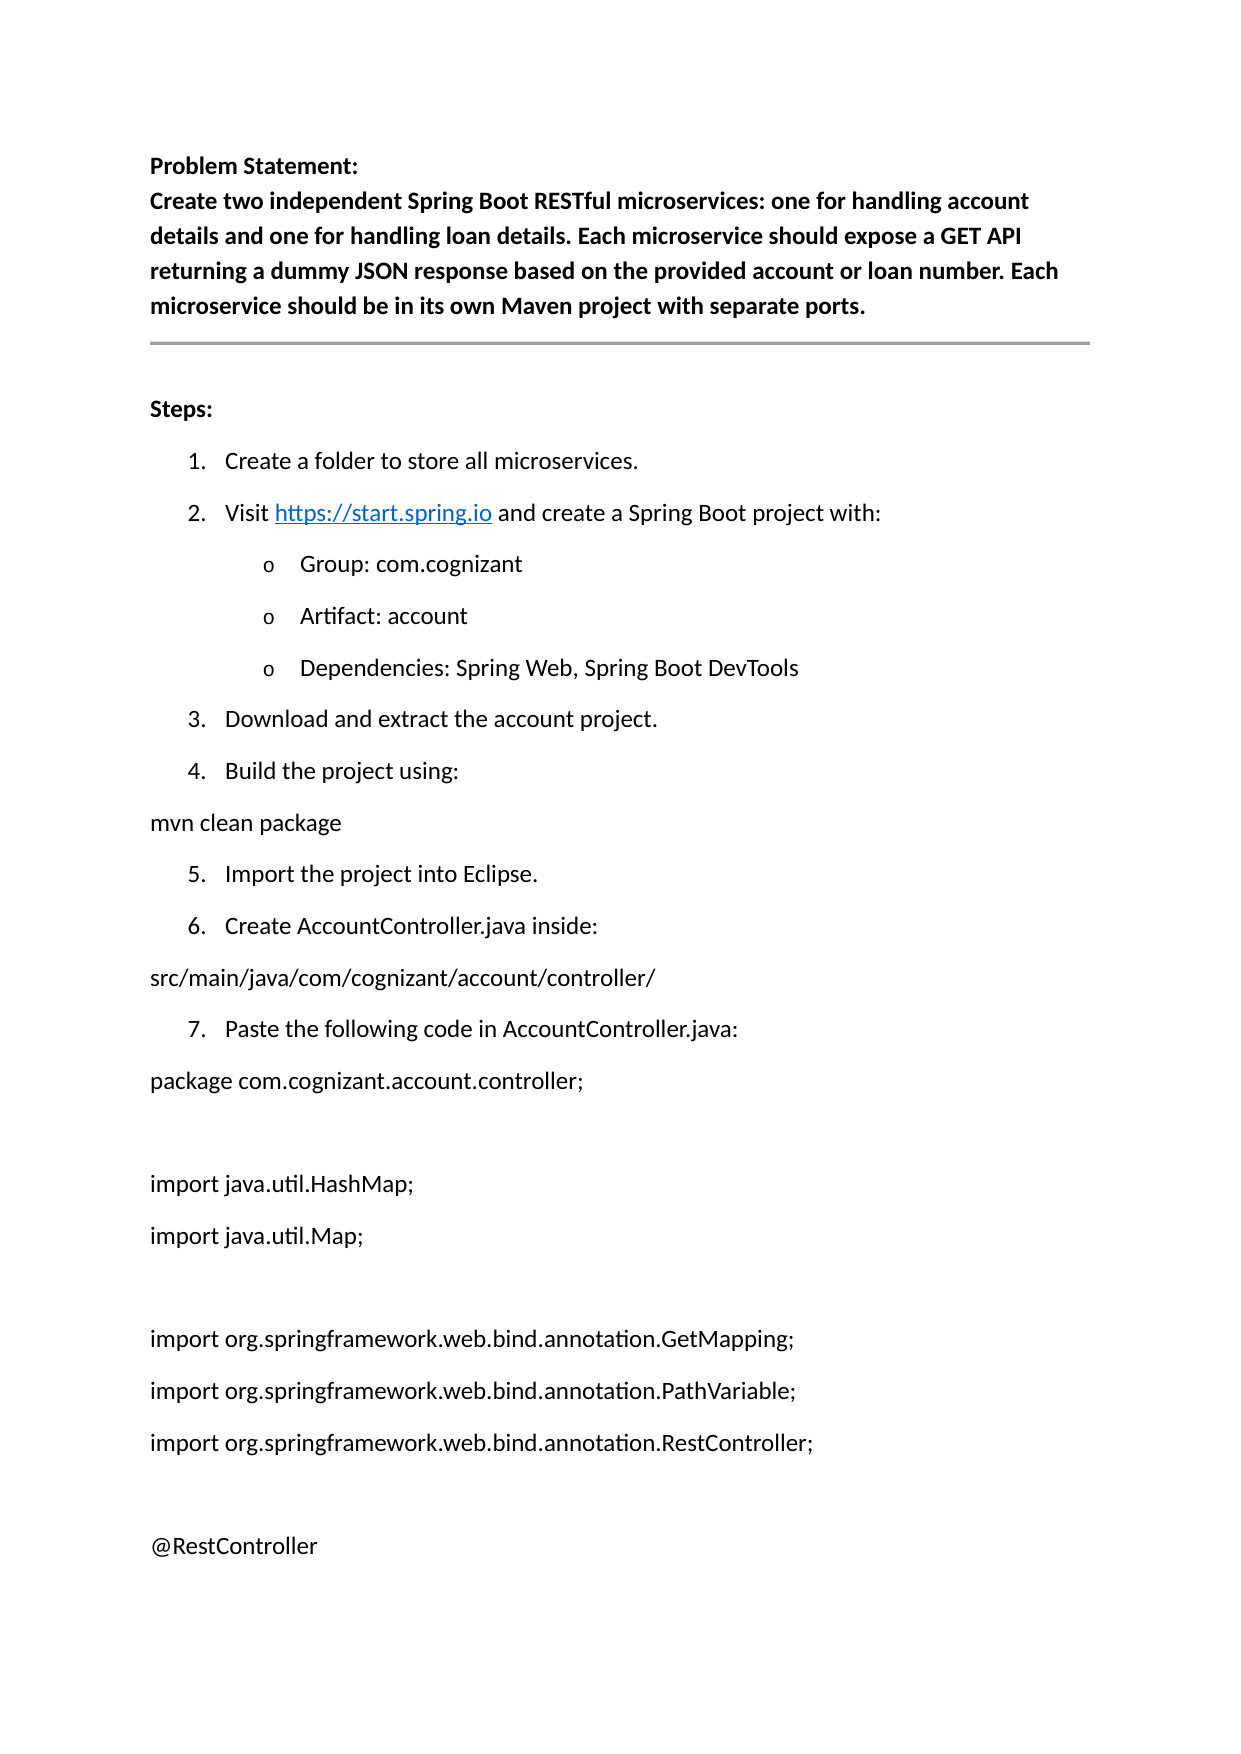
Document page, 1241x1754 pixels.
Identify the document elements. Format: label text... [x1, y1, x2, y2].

list Create AccountController.java inside: [187, 910, 1090, 941]
text Steps: [150, 393, 1090, 424]
text import org.springframework.web.bind.annotation.GetMapping; [150, 1323, 1090, 1354]
text src/main/java/com/cognizant/account/controller/ [150, 962, 1090, 992]
text import org.springframework.web.bind.annotation.PathVariable; [150, 1375, 1090, 1406]
list Dependencies: Spring Web, Spring Boot DevTools [262, 652, 1090, 682]
list Group: com.cognizant [262, 548, 1090, 579]
list Visit https://start.spring.io and create a Spring Boot project with: [187, 497, 1090, 527]
list Artifact: account [262, 600, 1090, 631]
text mvn clean package [150, 807, 1090, 837]
text package com.cognizant.account.controller; [150, 1065, 1090, 1096]
list Download and extract the account project. [187, 703, 1090, 734]
text import java.util.HashMap; [150, 1168, 1090, 1199]
list Build the project using: [187, 755, 1090, 786]
list Paste the following code in AccountController.java: [187, 1013, 1090, 1044]
text @RestController [150, 1530, 1090, 1561]
text Problem Statement: Create two independent Spring Boot RESTful microservices: one for handling account details and one for handling loan details. Each microservice should expose a GET API returning a dummy JSON response based on the provided account or loan number. Each microservice should be in its own Maven project with separate ports. [150, 150, 1090, 321]
list Create a folder to store all microservices. [187, 445, 1090, 476]
text import java.util.Map; [150, 1220, 1090, 1251]
list Import the project into Eclipse. [187, 858, 1090, 889]
text import org.springframework.web.bind.annotation.RestController; [150, 1427, 1090, 1457]
